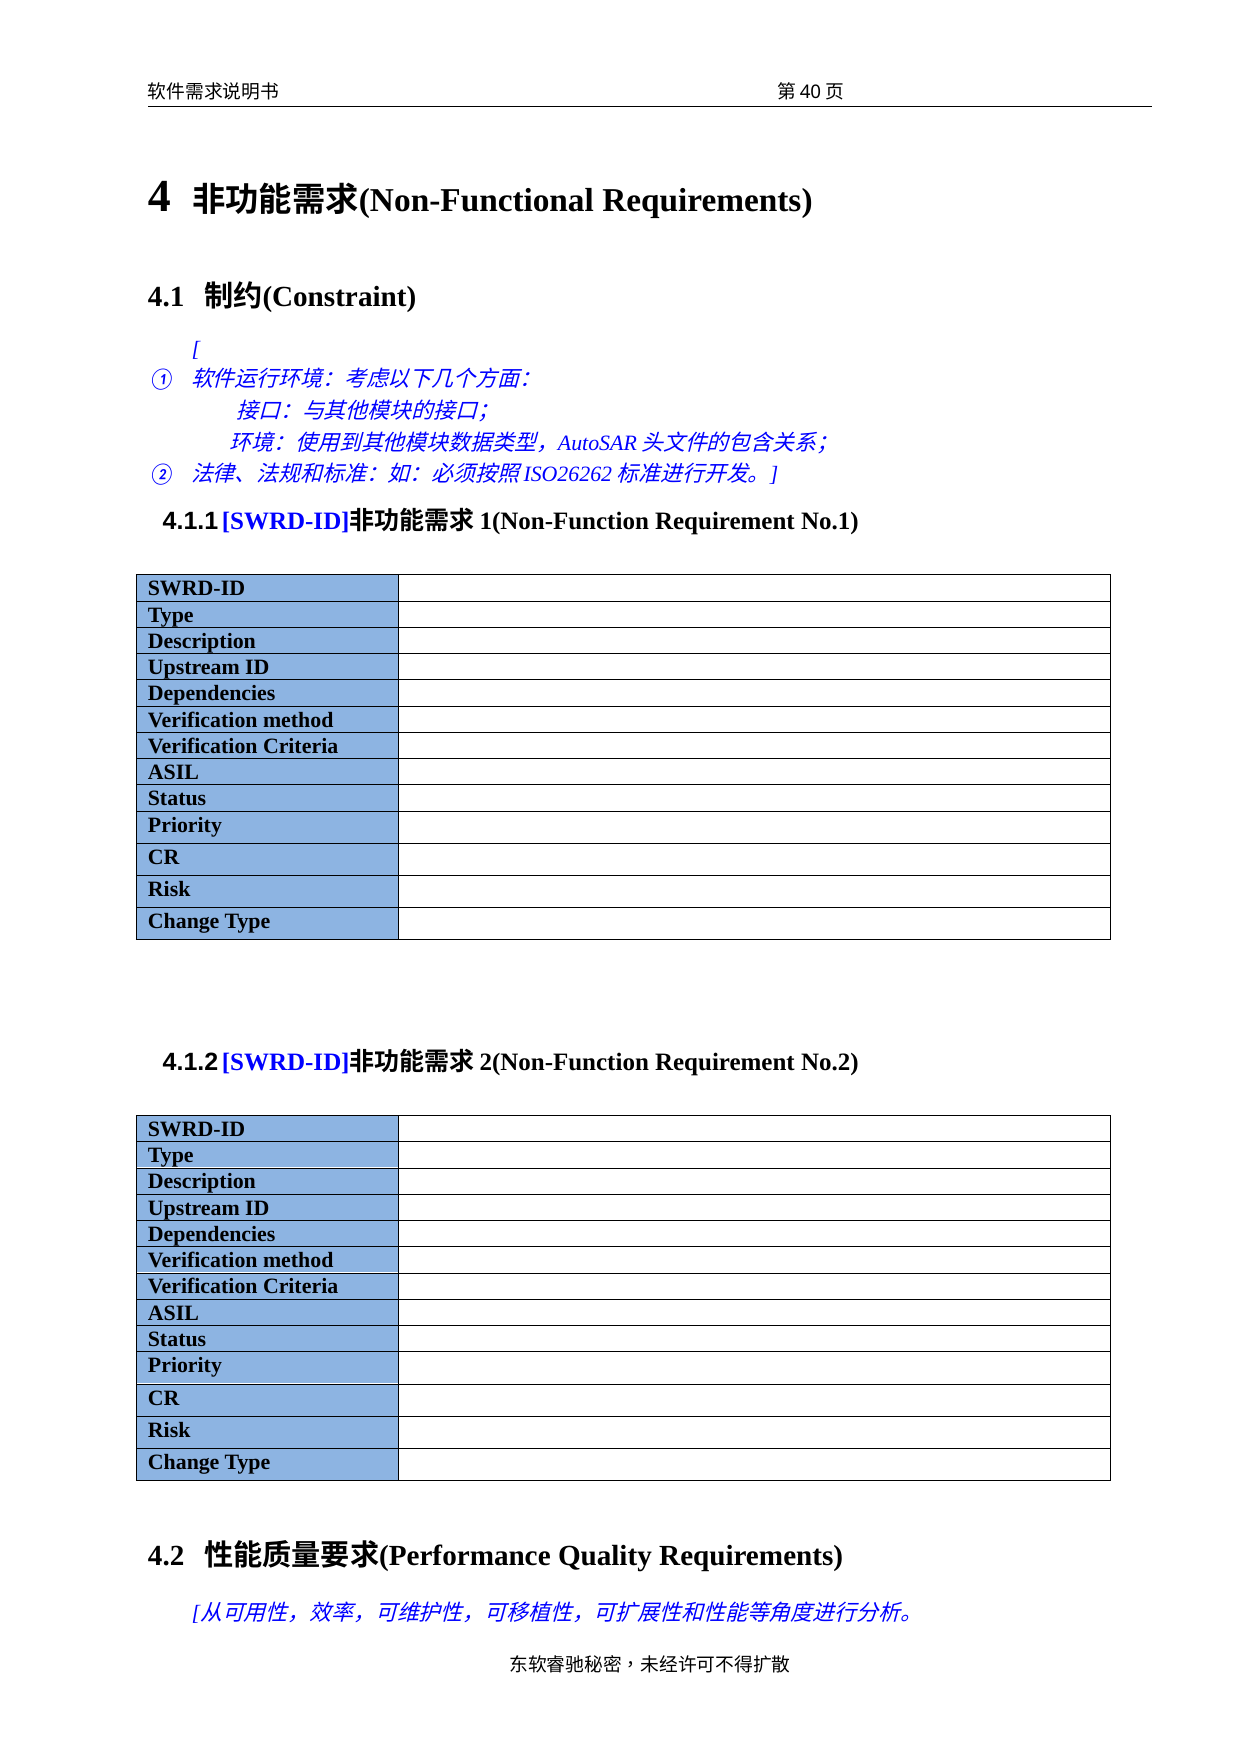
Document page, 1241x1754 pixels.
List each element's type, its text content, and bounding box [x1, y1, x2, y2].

text [从可用性，效率，可维护性，可移植性，可扩展性和性能等角度进行分析。 [148, 1595, 1152, 1626]
table_cell [399, 1385, 1110, 1416]
list 软件运行环境：考虑以下几个方面： [148, 361, 1152, 393]
table_cell [399, 733, 1110, 758]
text 环境：使用到其他模块数据类型，AutoSAR头文件的包含关系； [223, 424, 1152, 456]
table_cell [399, 1274, 1110, 1299]
table_cell Upstream ID [137, 1195, 398, 1220]
table_cell Description [137, 1169, 398, 1194]
text 接口：与其他模块的接口； [229, 393, 1152, 424]
table_cell Verification method [137, 1247, 398, 1272]
table_cell [399, 1221, 1110, 1246]
subtitle 性能质量要求(Performance Quality Requirements) [148, 1531, 1152, 1573]
table_header [399, 575, 1110, 601]
table_cell Priority [137, 812, 398, 843]
subtitle [SWRD-ID]非功能需求2(Non-Function Requirement No.2) [162, 1041, 1152, 1077]
table_cell [399, 707, 1110, 732]
table_cell [399, 1169, 1110, 1194]
table_cell [399, 1449, 1110, 1480]
table_cell Dependencies [137, 1221, 398, 1246]
table_cell [399, 628, 1110, 653]
table_cell Status [137, 1326, 398, 1351]
table_cell [399, 1195, 1110, 1220]
table_cell [399, 908, 1110, 939]
table_cell Type [137, 1142, 398, 1167]
text [ [148, 336, 1152, 361]
table_cell Verification Criteria [137, 733, 398, 758]
list 法律、法规和标准：如：必须按照ISO26262标准进行开发。] [148, 456, 1152, 488]
subtitle 非功能需求(Non-Functional Requirements) [148, 168, 1152, 221]
table_header SWRD-ID [137, 1116, 398, 1141]
table_cell ASIL [137, 1300, 398, 1325]
table_cell Risk [137, 876, 398, 907]
table_cell [399, 785, 1110, 811]
table_cell Description [137, 628, 398, 653]
table_cell Priority [137, 1352, 398, 1383]
table_cell [399, 759, 1110, 784]
table_cell [399, 680, 1110, 706]
table_cell [399, 1326, 1110, 1351]
table_cell Upstream ID [137, 654, 398, 679]
table_cell [399, 1247, 1110, 1272]
table_cell Verification method [137, 707, 398, 732]
table_cell [399, 1300, 1110, 1325]
table_cell Change Type [137, 908, 398, 939]
table_cell CR [137, 844, 398, 875]
table_cell [399, 1417, 1110, 1448]
table_cell [399, 876, 1110, 907]
subtitle 制约(Constraint) [148, 272, 1152, 315]
table_cell [399, 844, 1110, 875]
table_header SWRD-ID [137, 575, 398, 601]
table_cell Status [137, 785, 398, 811]
subtitle [SWRD-ID]非功能需求1(Non-Function Requirement No.1) [162, 500, 1152, 537]
table_cell [399, 1352, 1110, 1383]
table_cell [399, 602, 1110, 627]
table_cell Verification Criteria [137, 1274, 398, 1299]
table_header [399, 1116, 1110, 1141]
table_cell Risk [137, 1417, 398, 1448]
table_cell ASIL [137, 759, 398, 784]
table_cell Type [137, 602, 398, 627]
table_cell CR [137, 1385, 398, 1416]
table_cell Change Type [137, 1449, 398, 1480]
table_cell [399, 1142, 1110, 1167]
table_cell Dependencies [137, 680, 398, 706]
table_cell [399, 812, 1110, 843]
table_cell [399, 654, 1110, 679]
